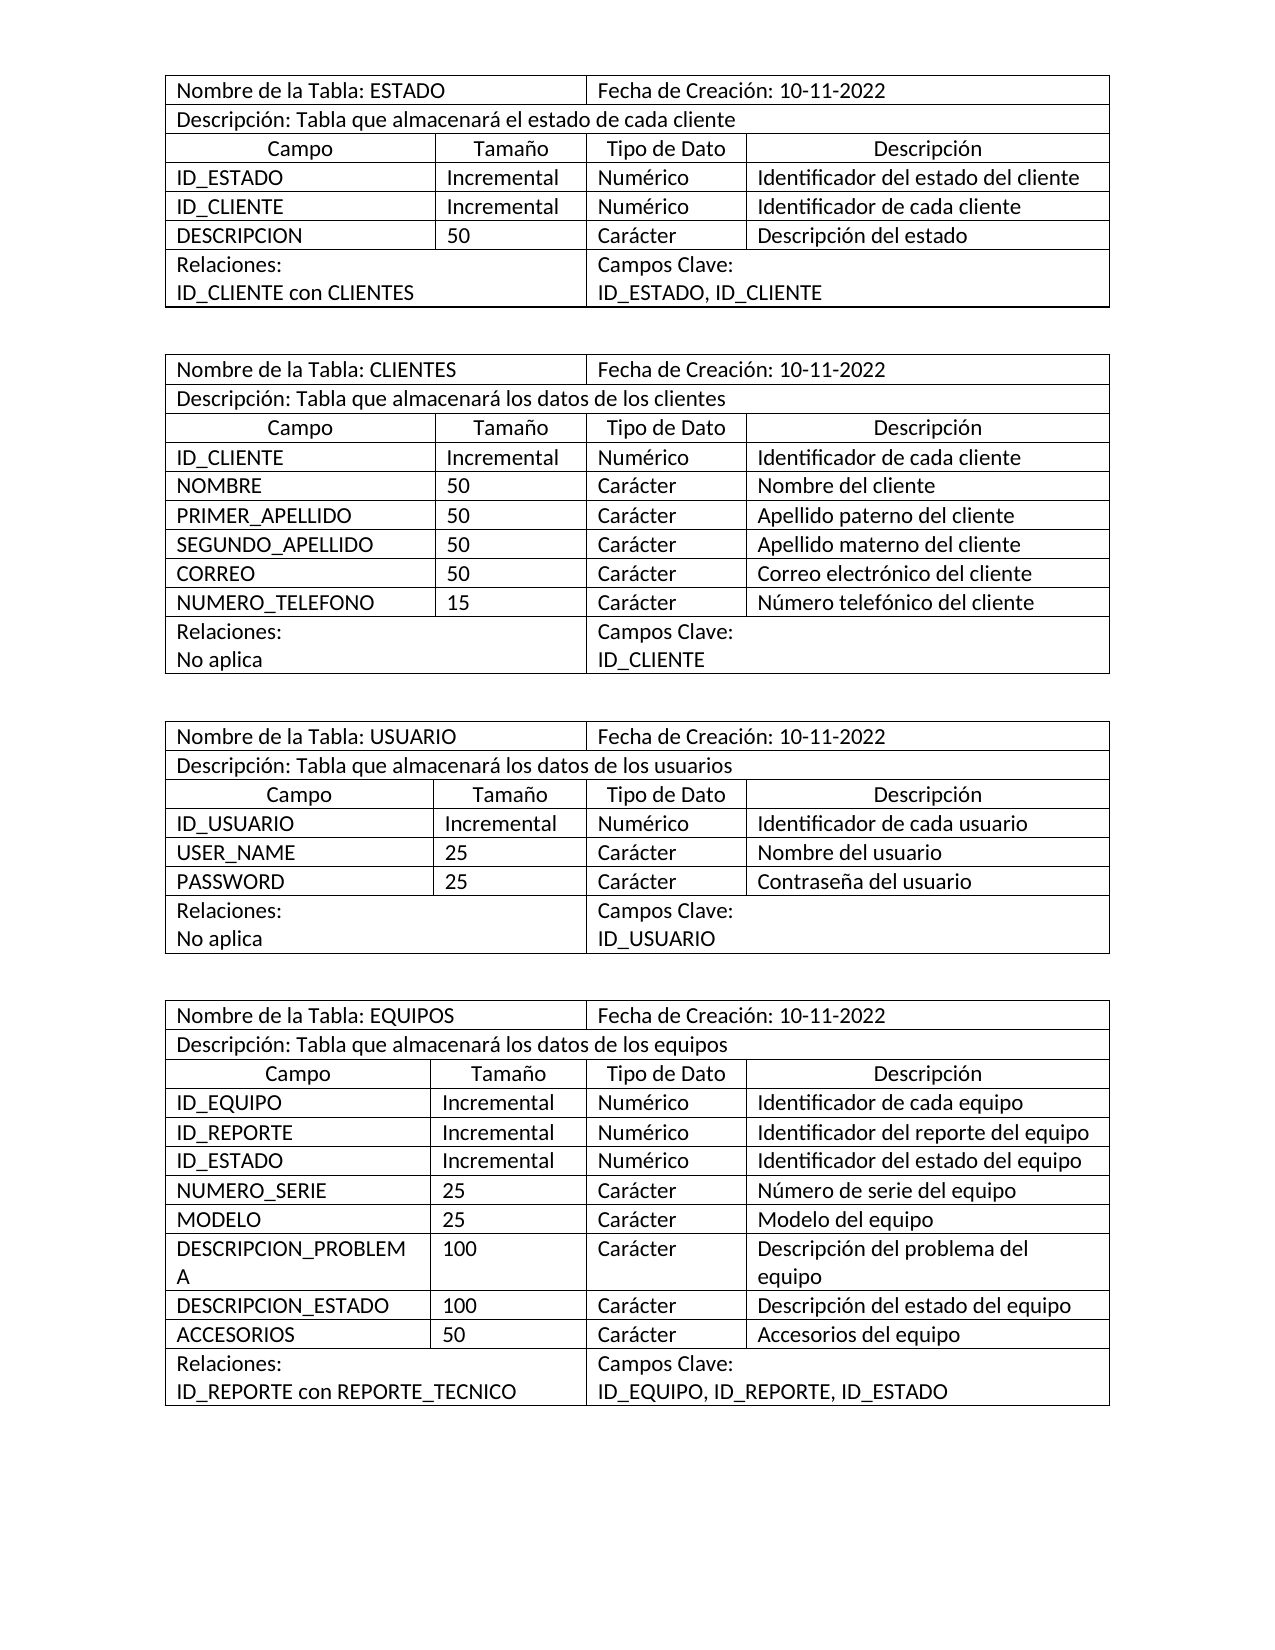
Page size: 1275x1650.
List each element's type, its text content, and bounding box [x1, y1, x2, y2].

table_cell Tipo de Dato [587, 134, 746, 162]
table_cell Carácter [587, 1205, 746, 1233]
table_cell 50 [436, 501, 586, 529]
table_cell Numérico [587, 163, 746, 191]
table_cell Descripción [747, 780, 1109, 808]
table_cell Carácter [587, 838, 746, 866]
table_cell DESCRIPCION [166, 221, 435, 249]
table_cell 50 [431, 1320, 586, 1348]
table_cell 50 [436, 221, 586, 249]
table_cell Carácter [587, 1291, 746, 1319]
table_cell 25 [431, 1205, 586, 1233]
table_cell Numérico [587, 192, 746, 220]
table_cell Nombre del usuario [747, 838, 1109, 866]
table_cell Campos Clave: ID_ESTADO, ID_CLIENTE [587, 250, 1109, 306]
table_cell Carácter [587, 472, 746, 500]
table_cell Carácter [587, 1176, 746, 1204]
table_cell Descripción del estado del equipo [747, 1291, 1109, 1319]
table_cell NUMERO_TELEFONO [166, 588, 435, 616]
table_cell ID_CLIENTE [166, 443, 435, 471]
table_cell Carácter [587, 559, 746, 587]
table_cell 50 [436, 559, 586, 587]
table_header Nombre de la Tabla: CLIENTES [166, 355, 586, 383]
table_cell 100 [431, 1291, 586, 1319]
table_cell Tamaño [434, 780, 586, 808]
table_cell Correo electrónico del cliente [747, 559, 1109, 587]
table_cell Descripción del estado [747, 221, 1109, 249]
table_cell Accesorios del equipo [747, 1320, 1109, 1348]
table_cell 25 [434, 867, 586, 895]
table_cell Apellido materno del cliente [747, 530, 1109, 558]
table_cell Carácter [587, 867, 746, 895]
table_cell Numérico [587, 443, 746, 471]
table_cell Relaciones: ID_CLIENTE con CLIENTES [166, 250, 586, 306]
table_cell Carácter [587, 1320, 746, 1348]
table_cell Carácter [587, 501, 746, 529]
table_cell 50 [436, 472, 586, 500]
table_cell Campos Clave: ID_CLIENTE [587, 617, 1109, 673]
table_cell ID_ESTADO [166, 163, 435, 191]
table_cell 25 [431, 1176, 586, 1204]
table_cell USER_NAME [166, 838, 433, 866]
table_header Fecha de Creación: 10-11-2022 [587, 76, 1109, 104]
table_cell Descripción del problema del equipo [747, 1234, 1109, 1290]
table_cell Tamaño [436, 414, 586, 442]
table_cell Descripción [747, 134, 1109, 162]
table_cell 15 [436, 588, 586, 616]
table_cell PASSWORD [166, 867, 433, 895]
table_cell SEGUNDO_APELLIDO [166, 530, 435, 558]
table_cell 25 [434, 838, 586, 866]
table_cell Descripción: Tabla que almacenará los datos de los equipos [166, 1030, 1109, 1058]
table_cell 100 [431, 1234, 586, 1290]
table_header Nombre de la Tabla: EQUIPOS [166, 1001, 586, 1029]
table_cell Descripción [747, 1060, 1109, 1087]
table_cell Numérico [587, 1089, 746, 1117]
table_cell Incremental [436, 443, 586, 471]
table_cell Modelo del equipo [747, 1205, 1109, 1233]
table_cell Relaciones: No aplica [166, 617, 586, 673]
table_cell ID_EQUIPO [166, 1089, 430, 1117]
table_cell Numérico [587, 1147, 746, 1175]
table_cell Tipo de Dato [587, 780, 746, 808]
table_cell Tamaño [436, 134, 586, 162]
table_cell DESCRIPCION_PROBLEMA [166, 1234, 430, 1290]
table_cell MODELO [166, 1205, 430, 1233]
table_cell PRIMER_APELLIDO [166, 501, 435, 529]
table_cell Número de serie del equipo [747, 1176, 1109, 1204]
table_cell ID_CLIENTE [166, 192, 435, 220]
table_cell Numérico [587, 1118, 746, 1146]
table_cell CORREO [166, 559, 435, 587]
table_cell Campo [166, 1060, 430, 1087]
table_cell Campos Clave: ID_EQUIPO, ID_REPORTE, ID_ESTADO [587, 1349, 1109, 1405]
table_cell Carácter [587, 221, 746, 249]
table_header Nombre de la Tabla: ESTADO [166, 76, 586, 104]
table_cell Número telefónico del cliente [747, 588, 1109, 616]
table_cell Incremental [431, 1089, 586, 1117]
table_cell ID_ESTADO [166, 1147, 430, 1175]
table_cell ID_USUARIO [166, 809, 433, 837]
table_cell Campos Clave: ID_USUARIO [587, 896, 1109, 952]
table_cell Relaciones: ID_REPORTE con REPORTE_TECNICO [166, 1349, 586, 1405]
table_cell Incremental [436, 192, 586, 220]
table_cell Identificador de cada usuario [747, 809, 1109, 837]
table_cell Identificador de cada cliente [747, 443, 1109, 471]
table_cell Nombre del cliente [747, 472, 1109, 500]
table_cell NUMERO_SERIE [166, 1176, 430, 1204]
table_cell Contraseña del usuario [747, 867, 1109, 895]
table_cell Identificador del reporte del equipo [747, 1118, 1109, 1146]
table_cell Relaciones: No aplica [166, 896, 586, 952]
table_header Nombre de la Tabla: USUARIO [166, 722, 586, 750]
table_cell Carácter [587, 588, 746, 616]
table_cell NOMBRE [166, 472, 435, 500]
table_cell Numérico [587, 809, 746, 837]
table_cell 50 [436, 530, 586, 558]
table_cell DESCRIPCION_ESTADO [166, 1291, 430, 1319]
table_cell Tipo de Dato [587, 1060, 746, 1087]
table_cell Tamaño [431, 1060, 586, 1087]
table_cell Identificador del estado del cliente [747, 163, 1109, 191]
table_cell ID_REPORTE [166, 1118, 430, 1146]
table_cell Campo [166, 780, 433, 808]
table_cell Campo [166, 134, 435, 162]
table_cell Identificador de cada equipo [747, 1089, 1109, 1117]
table_cell Incremental [431, 1118, 586, 1146]
table_header Fecha de Creación: 10-11-2022 [587, 722, 1109, 750]
table_cell Carácter [587, 1234, 746, 1290]
table_cell Descripción: Tabla que almacenará el estado de cada cliente [166, 105, 1109, 133]
table_cell ACCESORIOS [166, 1320, 430, 1348]
table_cell Incremental [434, 809, 586, 837]
table_cell Descripción: Tabla que almacenará los datos de los clientes [166, 385, 1109, 412]
table_cell Carácter [587, 530, 746, 558]
table_header Fecha de Creación: 10-11-2022 [587, 1001, 1109, 1029]
table_cell Campo [166, 414, 435, 442]
table_cell Incremental [431, 1147, 586, 1175]
table_cell Descripción: Tabla que almacenará los datos de los usuarios [166, 751, 1109, 779]
table_cell Tipo de Dato [587, 414, 746, 442]
table_cell Incremental [436, 163, 586, 191]
table_cell Descripción [747, 414, 1109, 442]
table_cell Identificador de cada cliente [747, 192, 1109, 220]
table_cell Apellido paterno del cliente [747, 501, 1109, 529]
table_header Fecha de Creación: 10-11-2022 [587, 355, 1109, 383]
table_cell Identificador del estado del equipo [747, 1147, 1109, 1175]
